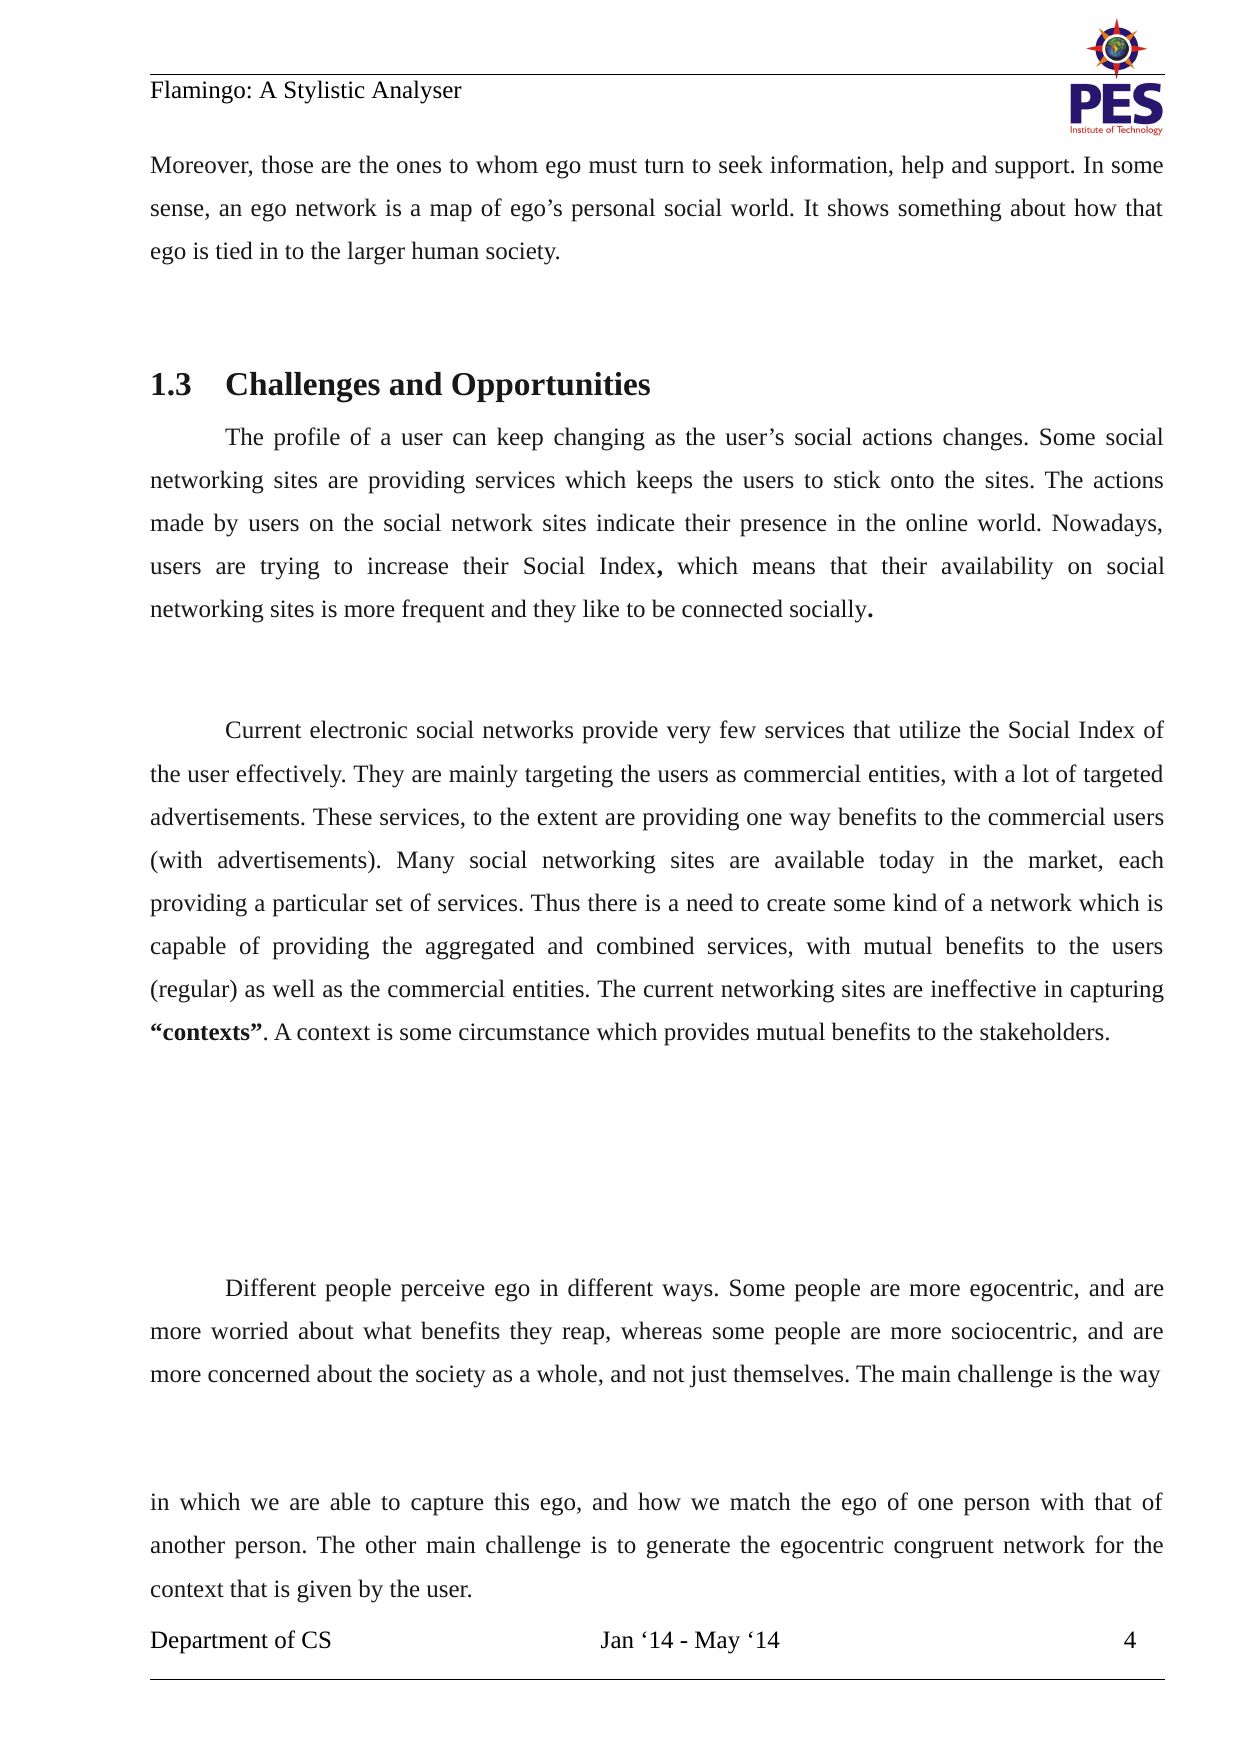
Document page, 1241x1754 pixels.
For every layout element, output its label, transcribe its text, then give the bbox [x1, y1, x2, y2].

text Different people perceive ego in different ways. Some people are more egocentric, and are more worried about what benefits they reap, whereas some people are more sociocentric, and are more concerned about the society as a whole, and not just themselves. The main challenge is the way [150, 1273, 1165, 1388]
list Challenges and Opportunities [150, 364, 1165, 402]
text Current electronic social networks provide very few services that utilize the Social Index of the user effectively. They are mainly targeting the users as commercial entities, with a lot of targeted advertisements. These services, to the extent are providing one way benefits to the commercial users (with advertisements). Many social networking sites are available today in the market, each providing a particular set of services. Thus there is a need to create some kind of a network which is capable of providing the aggregated and combined services, with mutual benefits to the users (regular) as well as the commercial entities. The current networking sites are ineffective in capturing “contexts”. A context is some circumstance which provides mutual benefits to the stakeholders. [150, 716, 1165, 1046]
picture [1063, 14, 1170, 139]
text in which we are able to capture this ego, and how we match the ego of one person with that of another person. The other main challenge is to generate the egocentric congruent network for the context that is given by the user. [150, 1487, 1165, 1602]
